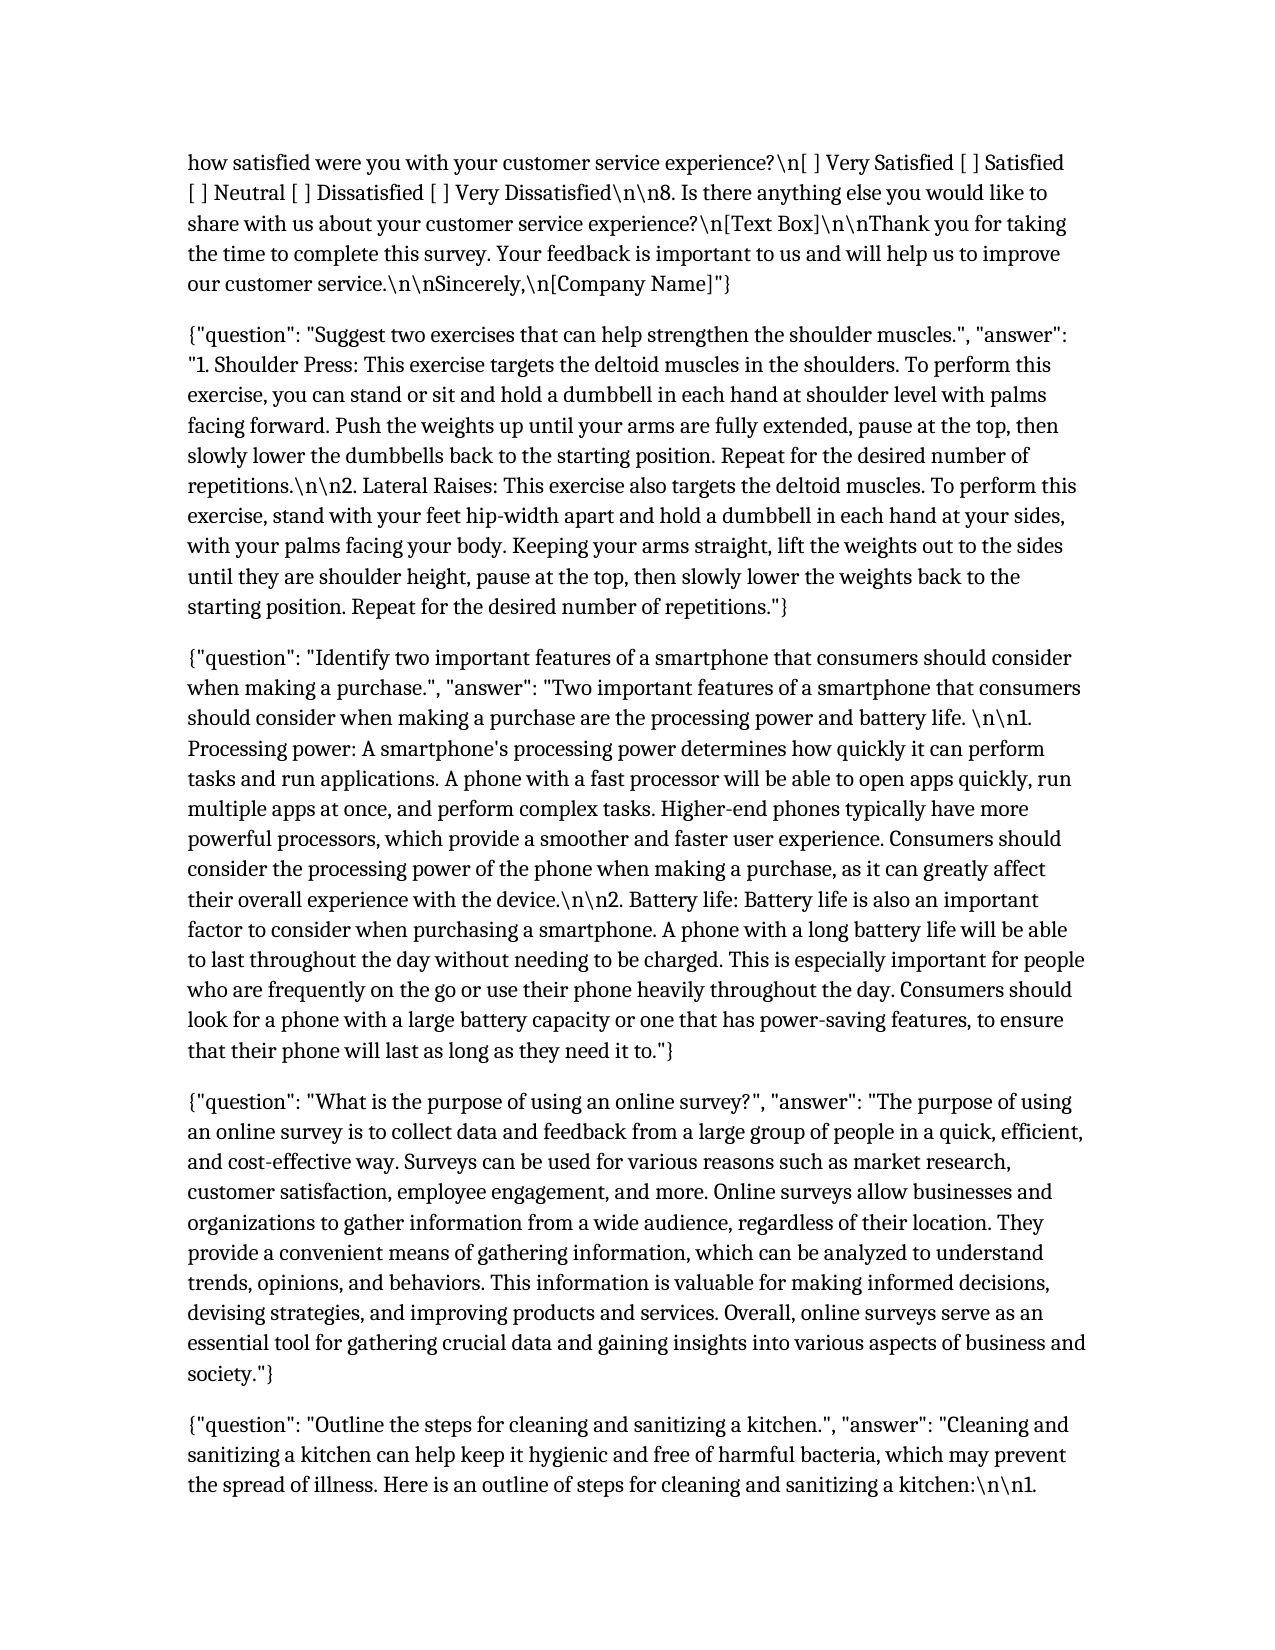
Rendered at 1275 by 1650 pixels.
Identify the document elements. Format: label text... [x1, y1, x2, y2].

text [187, 1411, 1087, 1498]
text {"question": "What is the purpose of using an online survey?", "answer": "The purpose of using an online survey is to collect data and feedback from a large group of people in a quick, efficient, and cost-effective way. Surveys can be used for various reasons such as market research, customer satisfaction, employee engagement, and more. Online surveys allow businesses and organizations to gather information from a wide audience, regardless of their location. They provide a convenient means of gathering information, which can be analyzed to understand trends, opinions, and behaviors. This information is valuable for making informed decisions, devising strategies, and improving products and services. Overall, online surveys serve as an essential tool for gathering crucial data and gaining insights into various aspects of business and society."} [187, 1088, 1087, 1387]
text {"question": "Suggest two exercises that can help strengthen the shoulder muscles.", "answer": "1. Shoulder Press: This exercise targets the deltoid muscles in the shoulders. To perform this exercise, you can stand or sit and hold a dumbbell in each hand at shoulder level with palms facing forward. Push the weights up until your arms are fully extended, pause at the top, then slowly lower the dumbbells back to the starting position. Repeat for the desired number of repetitions.\n\n2. Lateral Raises: This exercise also targets the deltoid muscles. To perform this exercise, stand with your feet hip-width apart and hold a dumbbell in each hand at your sides, with your palms facing your body. Keeping your arms straight, lift the weights out to the sides until they are shoulder height, pause at the top, then slowly lower the weights back to the starting position. Repeat for the desired number of repetitions."} [187, 322, 1087, 620]
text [187, 150, 1087, 297]
text {"question": "Identify two important features of a smartphone that consumers should consider when making a purchase.", "answer": "Two important features of a smartphone that consumers should consider when making a purchase are the processing power and battery life. \n\n1. Processing power: A smartphone's processing power determines how quickly it can perform tasks and run applications. A phone with a fast processor will be able to open apps quickly, run multiple apps at once, and perform complex tasks. Higher-end phones typically have more powerful processors, which provide a smoother and faster user experience. Consumers should consider the processing power of the phone when making a purchase, as it can greatly affect their overall experience with the device.\n\n2. Battery life: Battery life is also an important factor to consider when purchasing a smartphone. A phone with a long battery life will be able to last throughout the day without needing to be charged. This is especially important for people who are frequently on the go or use their phone heavily throughout the day. Consumers should look for a phone with a large battery capacity or one that has power-saving features, to ensure that their phone will last as long as they need it to."} [187, 645, 1087, 1064]
